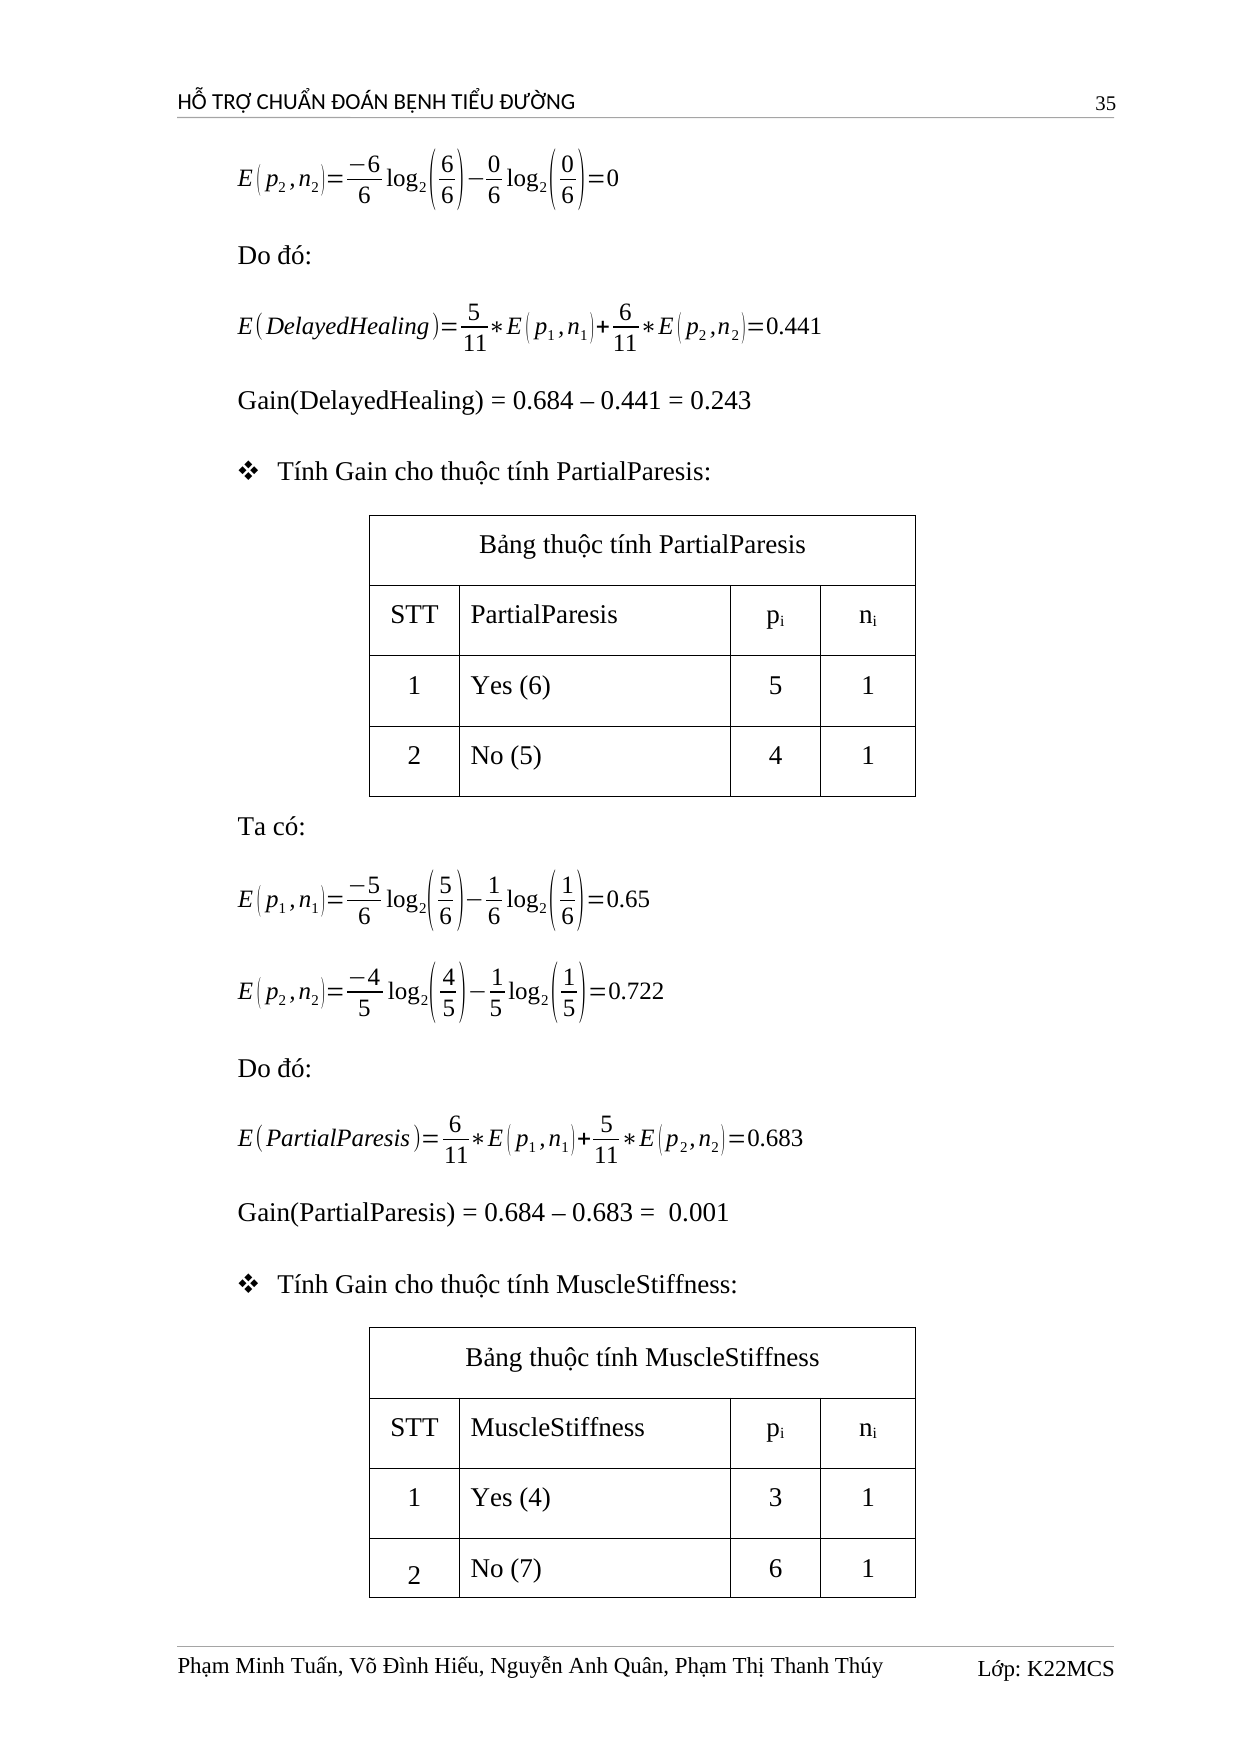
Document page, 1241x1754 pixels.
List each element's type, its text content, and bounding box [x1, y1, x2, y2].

table_cell 1 [821, 656, 915, 726]
table_cell 2 [370, 727, 459, 796]
table_cell 1 [821, 1539, 915, 1597]
table_cell 4 [731, 727, 820, 796]
table_cell ni [821, 586, 915, 655]
table_cell pi [731, 1399, 820, 1468]
table_cell 2 [370, 1539, 459, 1597]
table_cell 1 [821, 727, 915, 796]
table_header Bảng thuộc tính PartialParesis [370, 516, 915, 585]
table_cell STT [370, 1399, 459, 1468]
table_cell 1 [370, 656, 459, 726]
table_cell MuscleStiffness [460, 1399, 730, 1468]
table_cell PartialParesis [460, 586, 730, 655]
table_cell 1 [370, 1469, 459, 1538]
text Gain(DelayedHealing) = 0.684 – 0.441 = 0.243 [177, 384, 1107, 415]
text Do đó: [177, 239, 1107, 270]
text Ta có: [237, 809, 1107, 841]
table_cell Yes (4) [460, 1469, 730, 1538]
table_cell No (7) [460, 1539, 730, 1597]
list Tính Gain cho thuộc tính MuscleStiffness: [236, 1268, 1107, 1299]
table_cell 5 [731, 656, 820, 726]
text Do đó: [177, 1052, 1107, 1083]
table_cell STT [370, 586, 459, 655]
table_header Bảng thuộc tính MuscleStiffness [370, 1328, 915, 1398]
list Tính Gain cho thuộc tính PartialParesis: [236, 455, 1107, 487]
text Gain(PartialParesis) = 0.684 – 0.683 = 0.001 [177, 1196, 1107, 1227]
table_cell 6 [731, 1539, 820, 1597]
table_cell 1 [821, 1469, 915, 1538]
table_cell pi [731, 586, 820, 655]
table_cell 3 [731, 1469, 820, 1538]
table_cell ni [821, 1399, 915, 1468]
table_cell No (5) [460, 727, 730, 796]
table_cell Yes (6) [460, 656, 730, 726]
